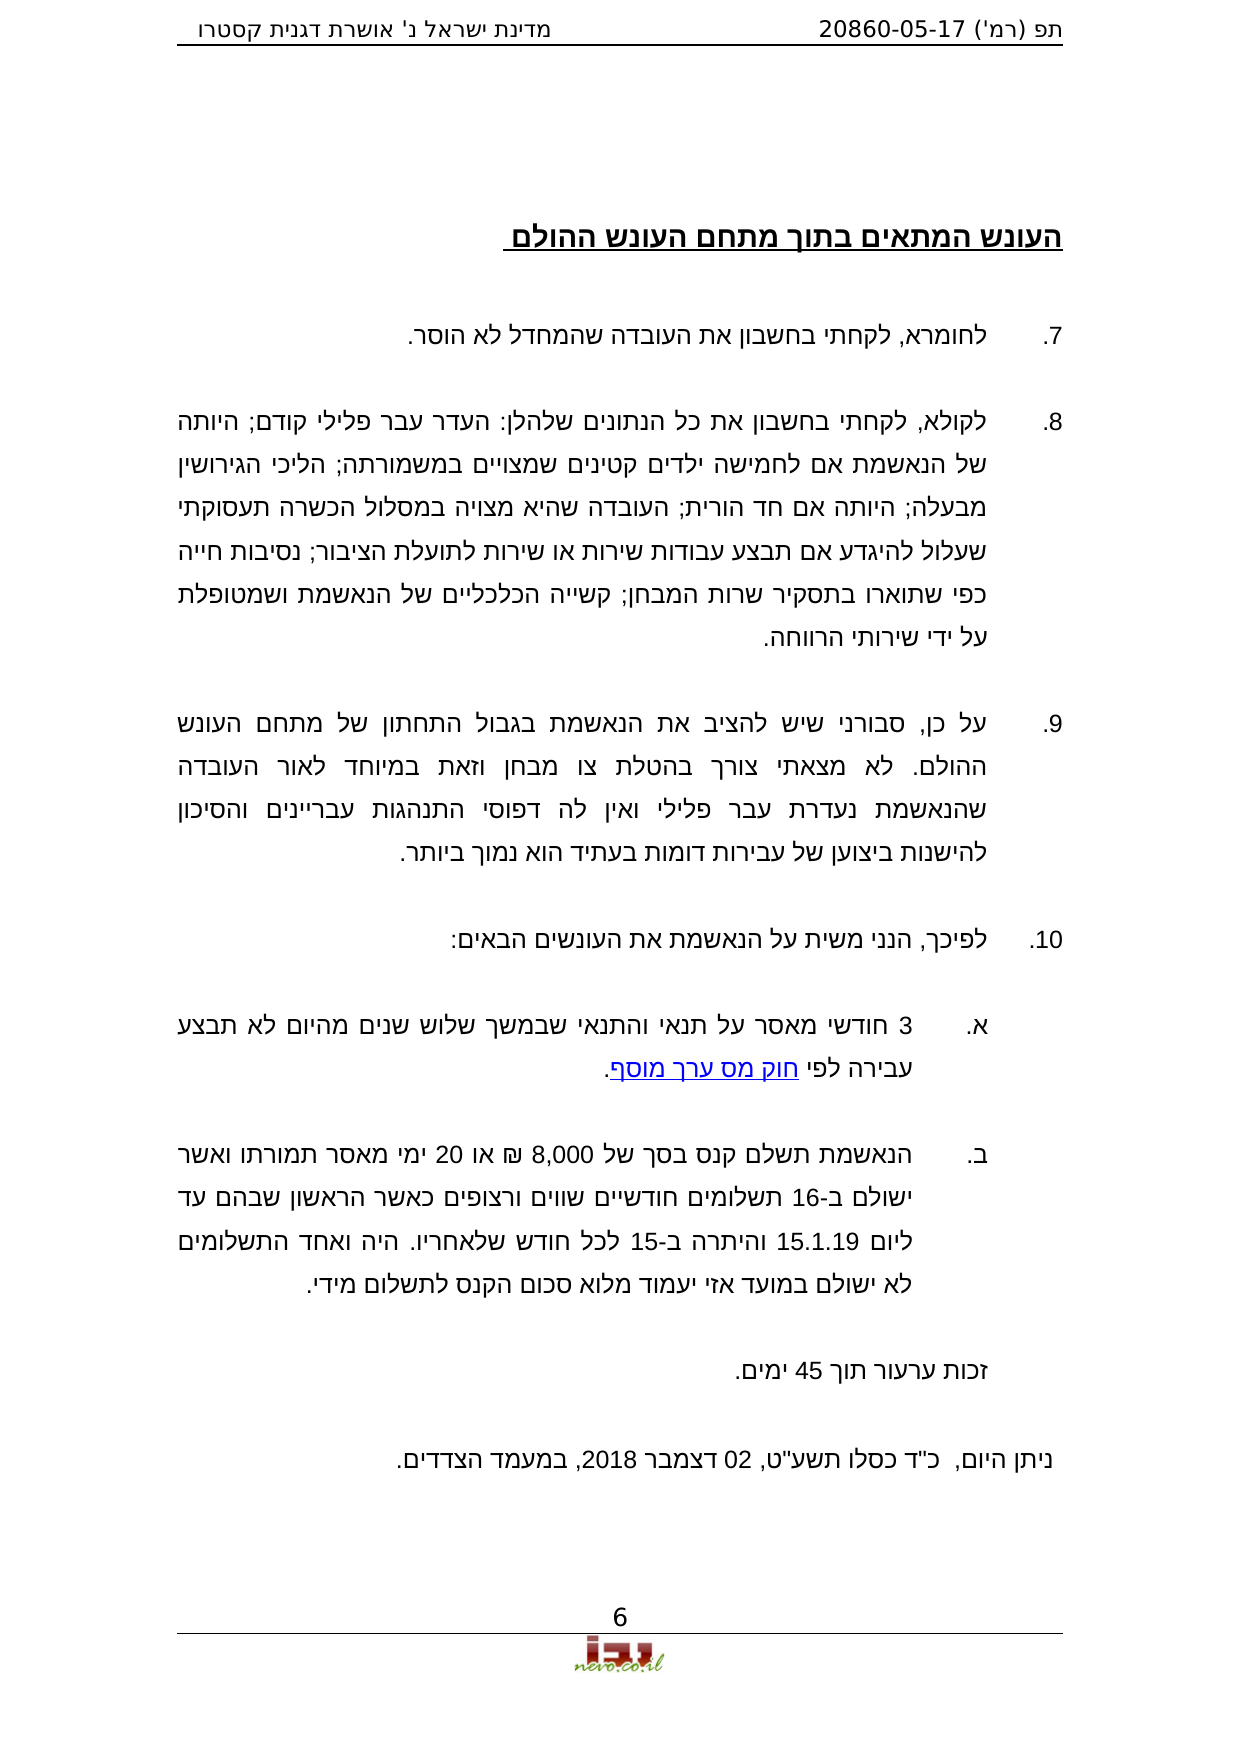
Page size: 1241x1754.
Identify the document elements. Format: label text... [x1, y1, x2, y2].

text 10. לפיכך, הנני משית על הנאשמת את העונשים הבאים: [177, 925, 1063, 953]
text 54678313ניתן היום, כ"ד כסלו תשע"ט, 02 דצמבר 2018, במעמד הצדדים. [177, 1444, 1063, 1473]
text 7. לחומרא, לקחתי בחשבון את העובדה שהמחדל לא הוסר. [177, 321, 1063, 350]
text העונש המתאים בתוך מתחם העונש ההולם [177, 220, 1063, 254]
text ב. הנאשמת תשלם קנס בסך של 8,000 ₪ או 20 ימי מאסר תמורתו ואשר ישולם ב-16 תשלומים חודשיים שווים ורצופים כאשר הראשון שבהם עד ליום 15.1.19 והיתרה ב-15 לכל חודש שלאחריו. היה ואחד התשלומים לא ישולם במועד אזי יעמוד מלוא סכום הקנס לתשלום מידי. [177, 1140, 988, 1298]
text א. 3 חודשי מאסר על תנאי והתנאי שבמשך שלוש שנים מהיום לא תבצע עבירה לפי חוק מס ערך מוסף. [177, 1011, 988, 1083]
text זכות ערעור תוך 45 ימים. [177, 1356, 1063, 1385]
picture [574, 1635, 666, 1673]
text 9. על כן, סבורני שיש להציב את הנאשמת בגבול התחתון של מתחם העונש ההולם. לא מצאתי צורך בהטלת צו מבחן וזאת במיוחד לאור העובדה שהנאשמת נעדרת עבר פלילי ואין לה דפוסי התנהגות עבריינים והסיכון להישנות ביצוען של עבירות דומות בעתיד הוא נמוך ביותר. [177, 709, 1063, 867]
text 8. לקולא, לקחתי בחשבון את כל הנתונים שלהלן: העדר עבר פלילי קודם; היותה של הנאשמת אם לחמישה ילדים קטינים שמצויים במשמורתה; הליכי הגירושין מבעלה; היותה אם חד הורית; העובדה שהיא מצויה במסלול הכשרה תעסוקתי שעלול להיגדע אם תבצע עבודות שירות או שירות לתועלת הציבור; נסיבות חייה כפי שתוארו בתסקיר שרות המבחן; קשייה הכלכליים של הנאשמת ושמטופלת על ידי שירותי הרווחה. [177, 407, 1063, 652]
